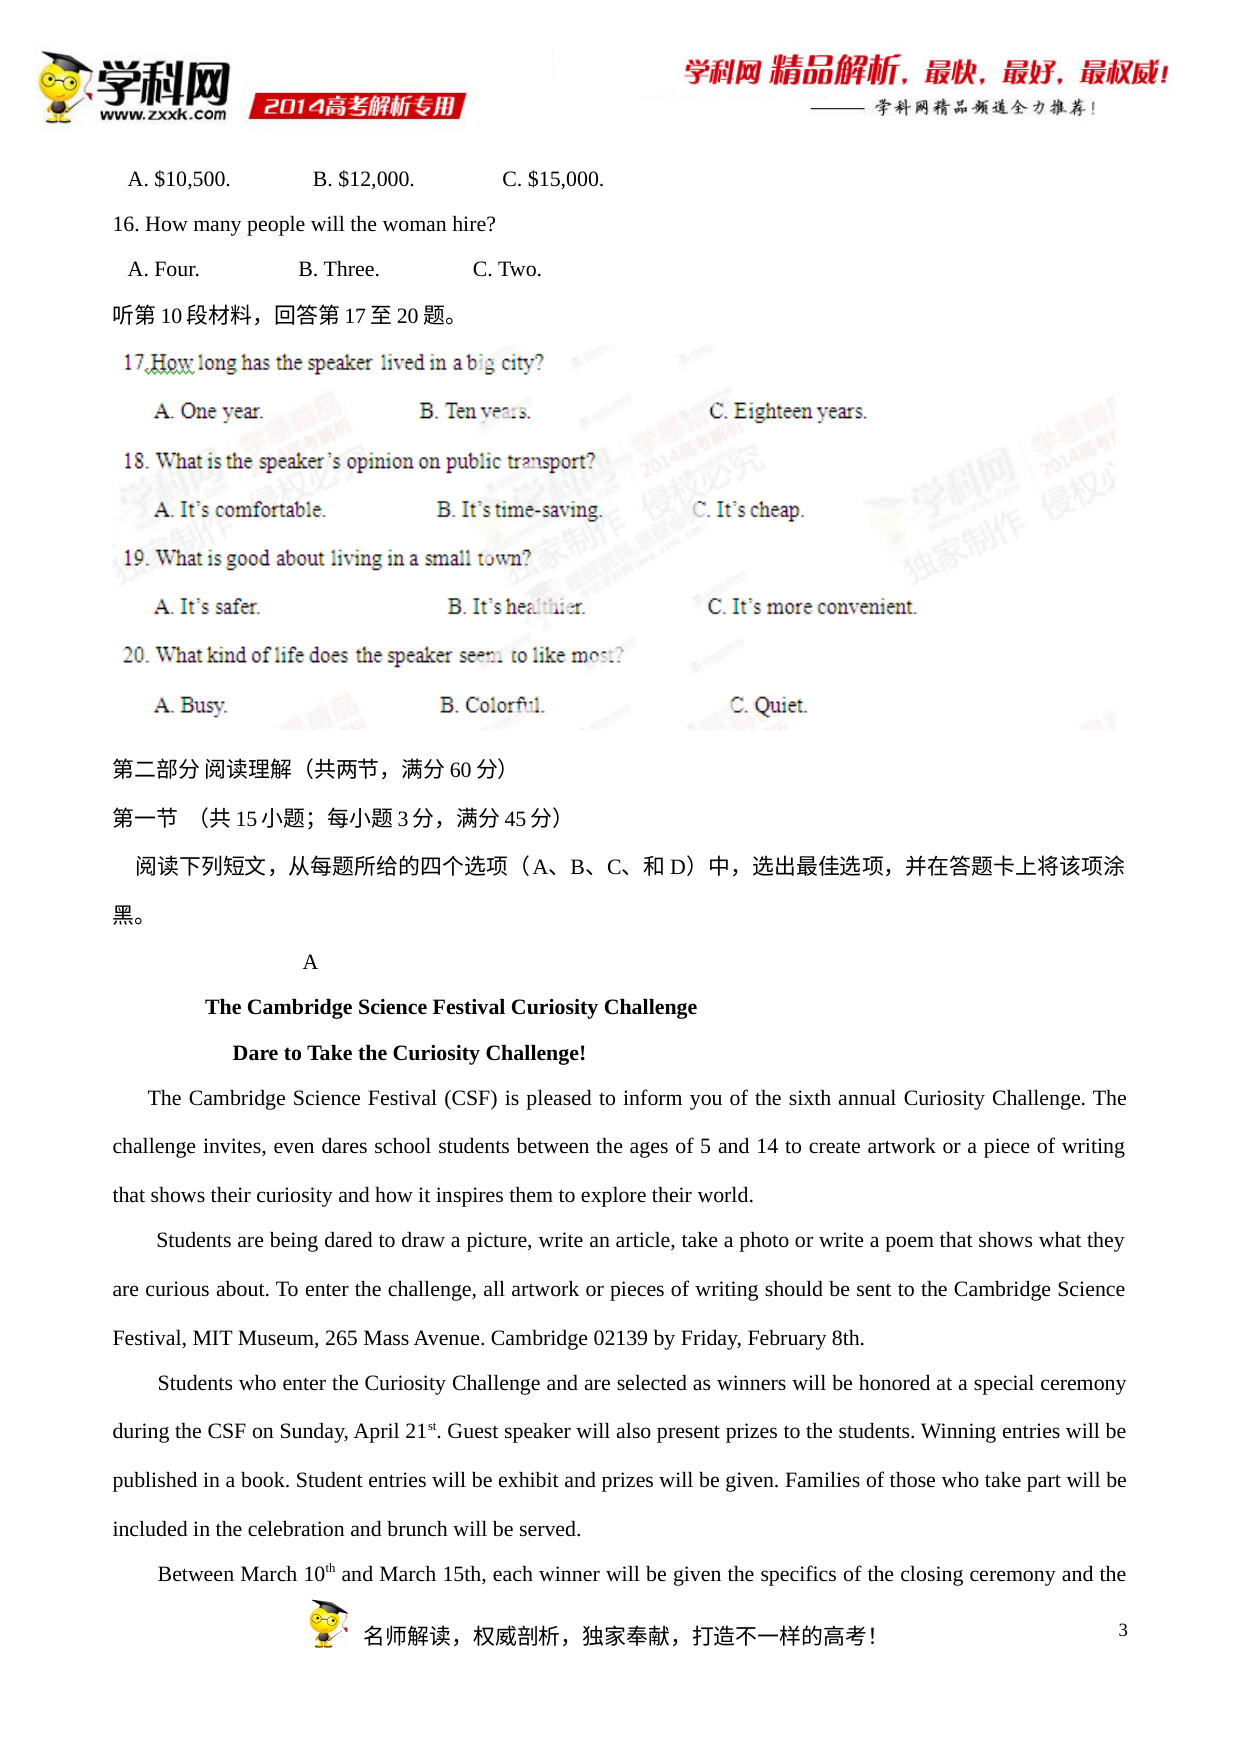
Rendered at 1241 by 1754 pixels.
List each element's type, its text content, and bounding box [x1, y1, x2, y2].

text The Cambridge Science Festival (CSF) is pleased to inform you of the sixth annual Curiosity Challenge. The challenge invites, even dares school students between the ages of 5 and 14 to create artwork or a piece of writing that shows their curiosity and how it inspires them to explore their world. [112, 1081, 1128, 1211]
text Students are being dared to draw a picture, write an article, take a photo or write a poem that shows what they are curious about. To enter the challenge, all artwork or pieces of writing should be sent to the Cambridge Science Festival, MIT Museum, 265 Mass Avenue. Cambridge 02139 by Friday, February 8th. [112, 1223, 1128, 1353]
picture [304, 1596, 350, 1650]
text The Cambridge Science Festival Curiosity Challenge [112, 991, 1128, 1023]
text 16. How many people will the woman hire? [112, 207, 1128, 239]
text Dare to Take the Curiosity Challenge! [112, 1036, 1128, 1068]
picture [112, 345, 1116, 730]
text 听第10段材料，回答第17至20题。 [112, 297, 1128, 330]
text A [112, 946, 1128, 978]
list （共15小题；每小题3分，满分45分） [112, 800, 1128, 833]
text Students who enter the Curiosity Challenge and are selected as winners will be honored at a special ceremony during the CSF on Sunday, April 21st. Guest speaker will also present prizes to the students. Winning entries will be published in a book. Student entries will be exhibit and prizes will be given. Families of those who take part will be included in the celebration and brunch will be served. [112, 1366, 1128, 1545]
text A. Four. B. Three. C. Two. [112, 252, 1128, 285]
picture [34, 29, 1185, 132]
text 阅读下列短文，从每题所给的四个选项（A、B、C、和D）中，选出最佳选项，并在答题卡上将该项涂黑。 [112, 848, 1128, 930]
text A. $10,500. B. $12,000. C. $15,000. [112, 162, 1128, 194]
